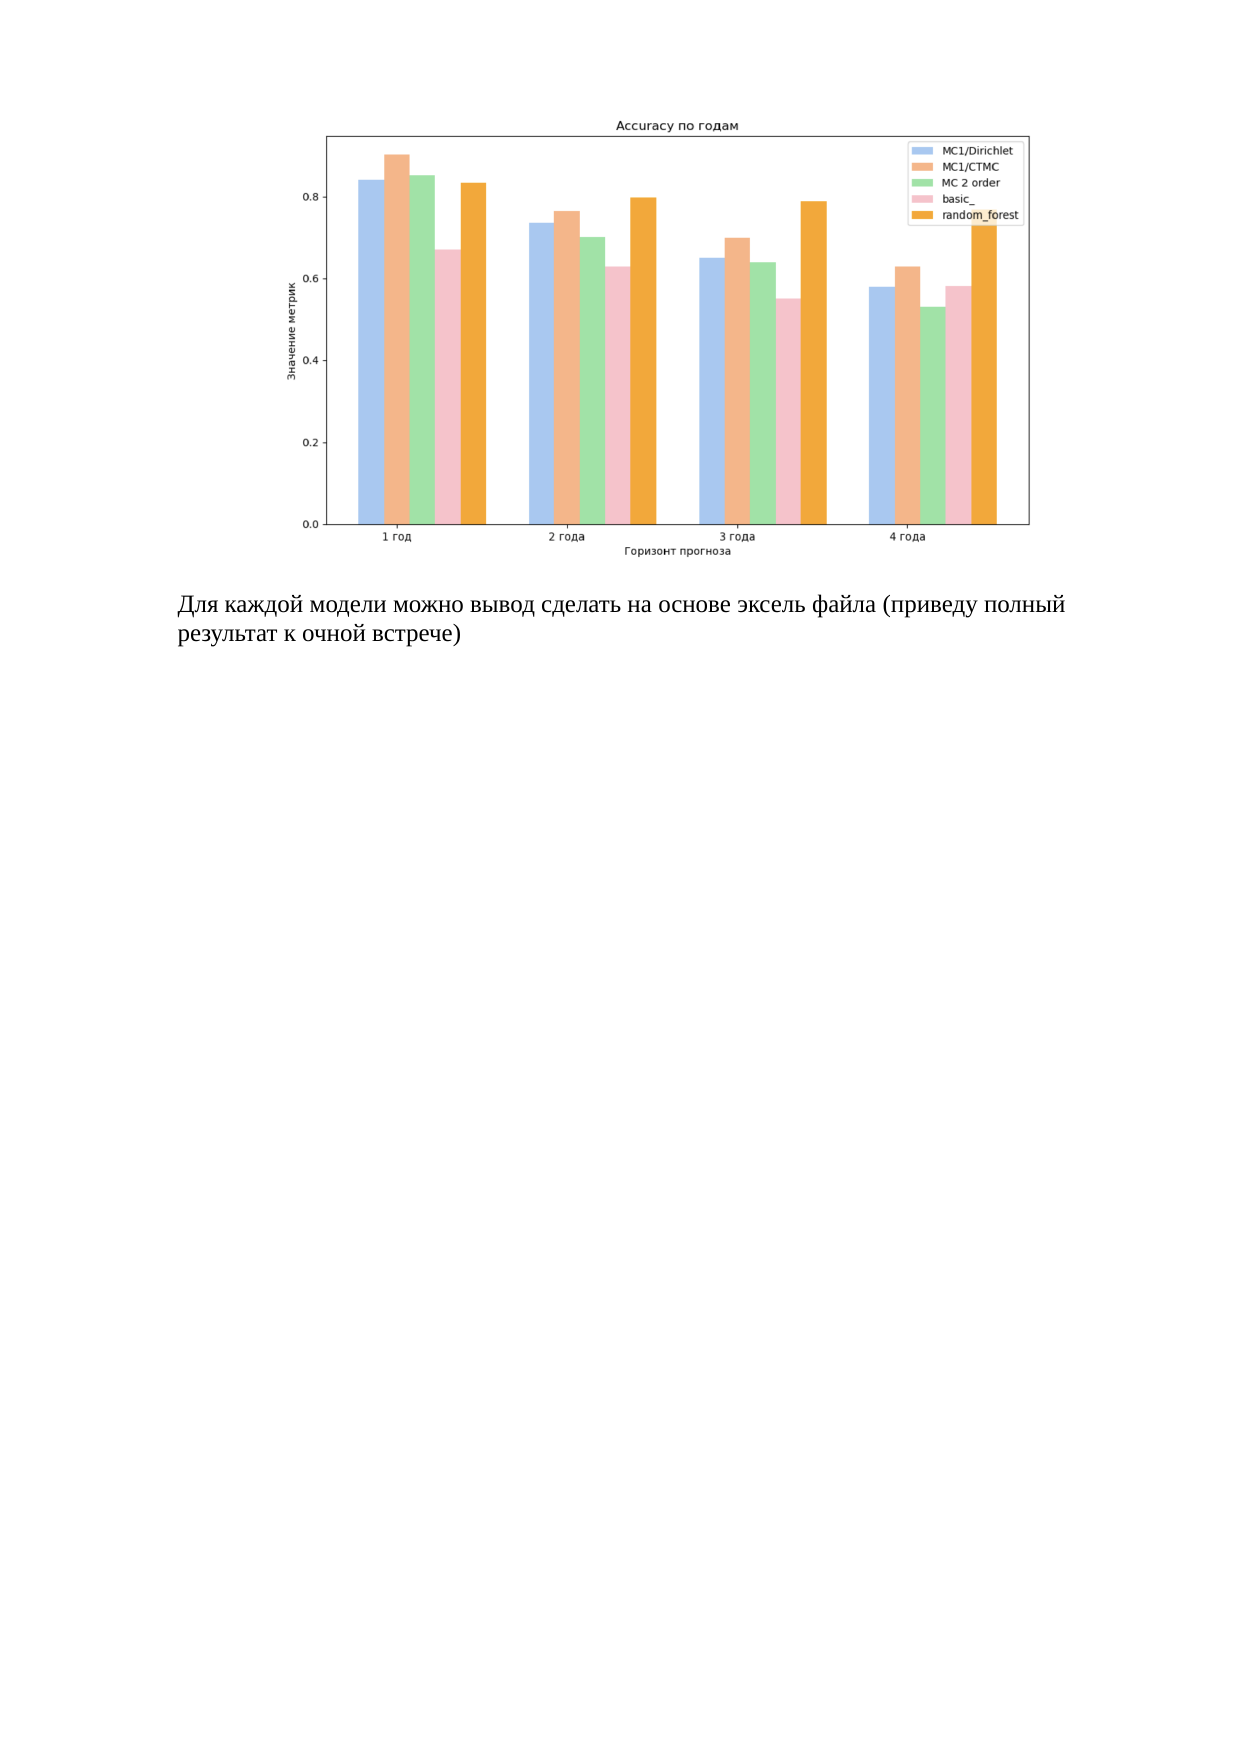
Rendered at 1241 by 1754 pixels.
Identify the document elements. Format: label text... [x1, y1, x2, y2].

picture [281, 118, 1048, 561]
text Для каждой модели можно вывод сделать на основе эксель файла (приведу полный результат к очной встрече) [177, 589, 1152, 646]
